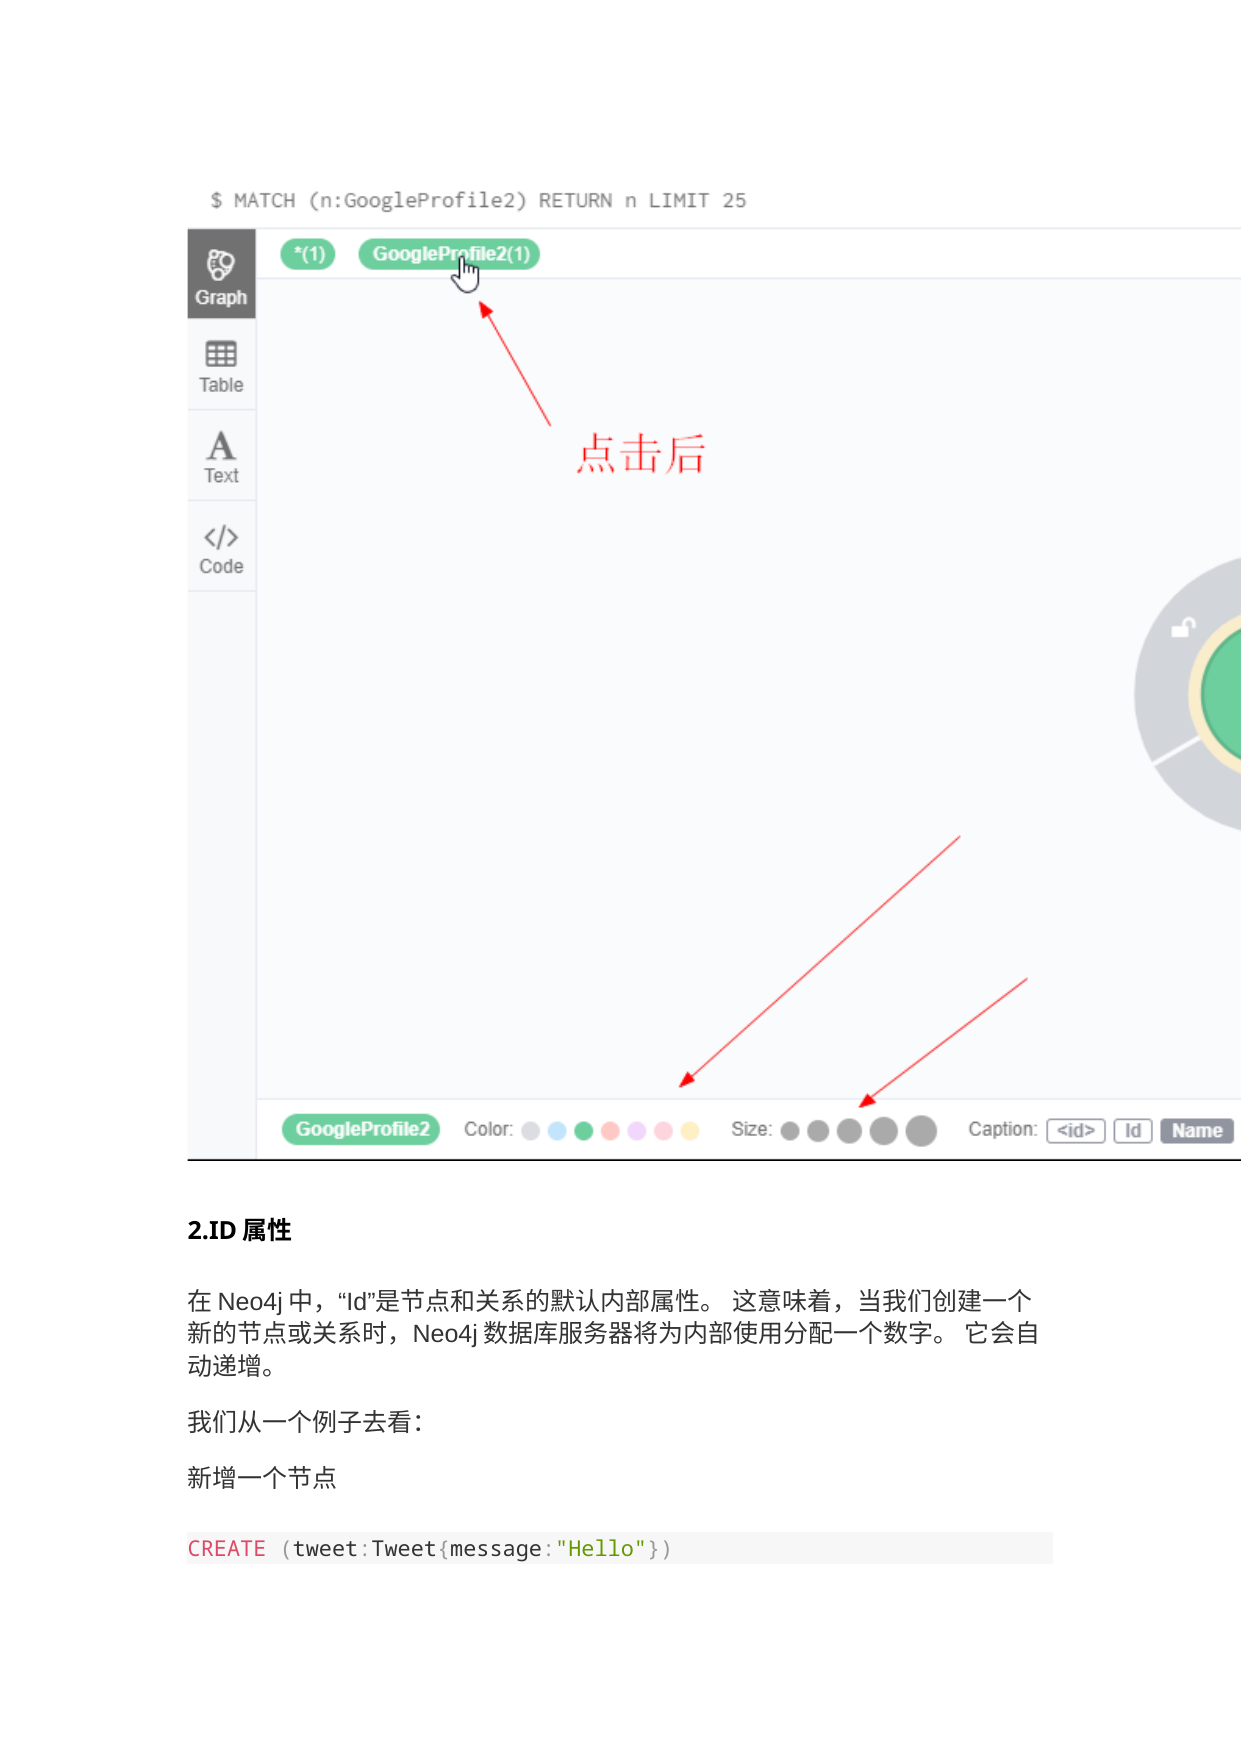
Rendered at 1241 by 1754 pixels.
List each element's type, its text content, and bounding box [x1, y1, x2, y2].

text CREATE (tweet:Tweet{message:"Hello"}) [187, 1532, 1053, 1564]
picture [187, 170, 1241, 1161]
text 在Neo4j中，“Id”是节点和关系的默认内部属性。 这意味着，当我们创建一个新的节点或关系时，Neo4j数据库服务器将为内部使用分配一个数字。 它会自动递增。 [187, 1285, 1053, 1382]
text 我们从一个例子去看： [187, 1406, 1053, 1438]
text 新增一个节点 [187, 1462, 1053, 1494]
subtitle 2.ID属性 [187, 1196, 1053, 1261]
